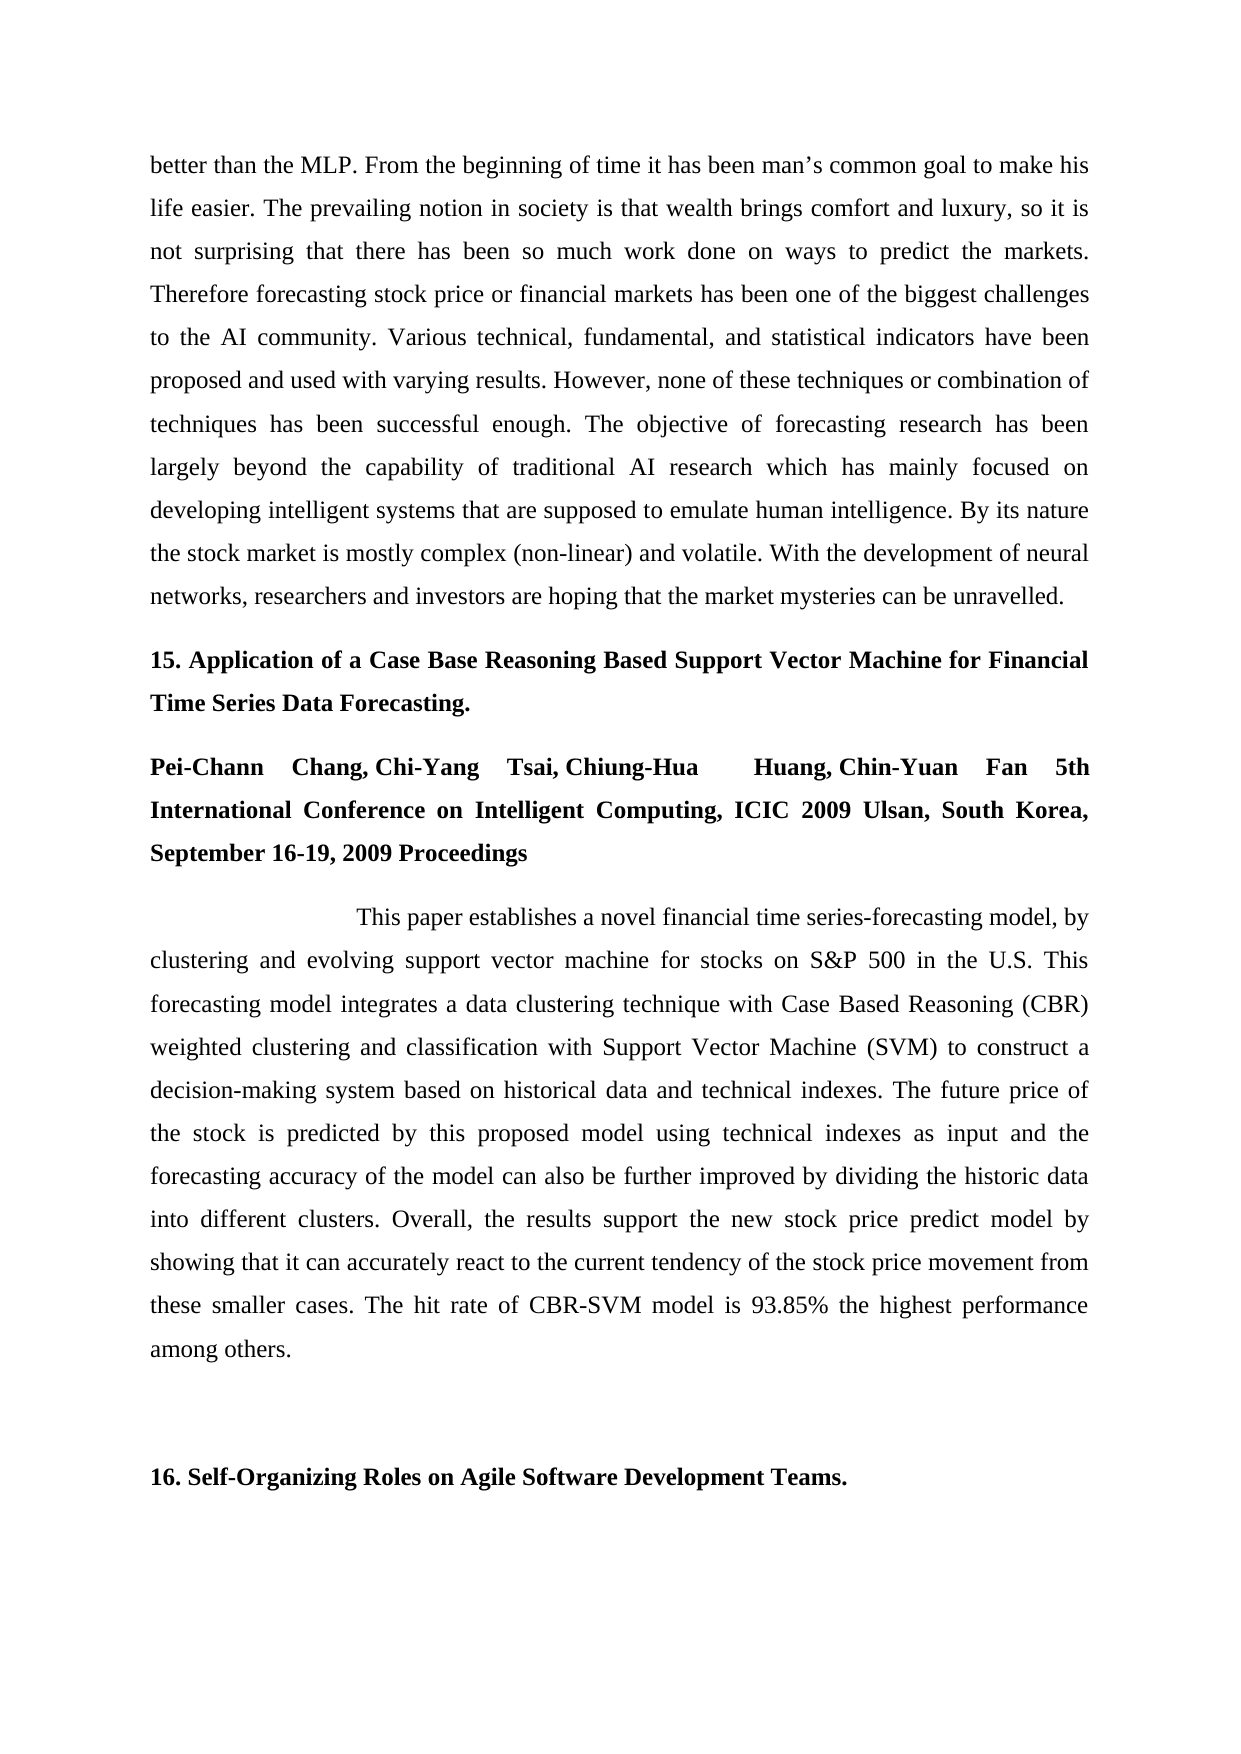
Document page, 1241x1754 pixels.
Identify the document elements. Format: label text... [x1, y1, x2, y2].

text This paper establishes a novel financial time series-forecasting model, by clustering and evolving support vector machine for stocks on S&P 500 in the U.S. This forecasting model integrates a data clustering technique with Case Based Reasoning (CBR) weighted clustering and classification with Support Vector Machine (SVM) to construct a decision-making system based on historical data and technical indexes. The future price of the stock is predicted by this proposed model using technical indexes as input and the forecasting accuracy of the model can also be further improved by dividing the historic data into different clusters. Overall, the results support the new stock price predict model by showing that it can accurately react to the current tendency of the stock price movement from these smaller cases. The hit rate of CBR-SVM model is 93.85% the highest performance among others. [150, 902, 1090, 1362]
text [150, 150, 1090, 610]
text 16. Self-Organizing Roles on Agile Software Development Teams. [150, 1462, 1090, 1490]
text Pei-Chann Chang, Chi-Yang Tsai, Chiung-Hua Huang, Chin-Yuan Fan 5th International Conference on Intelligent Computing, ICIC 2009 Ulsan, South Korea, September 16-19, 2009 Proceedings [150, 752, 1090, 867]
text 15. Application of a Case Base Reasoning Based Support Vector Machine for Financial Time Series Data Forecasting. [150, 645, 1090, 717]
